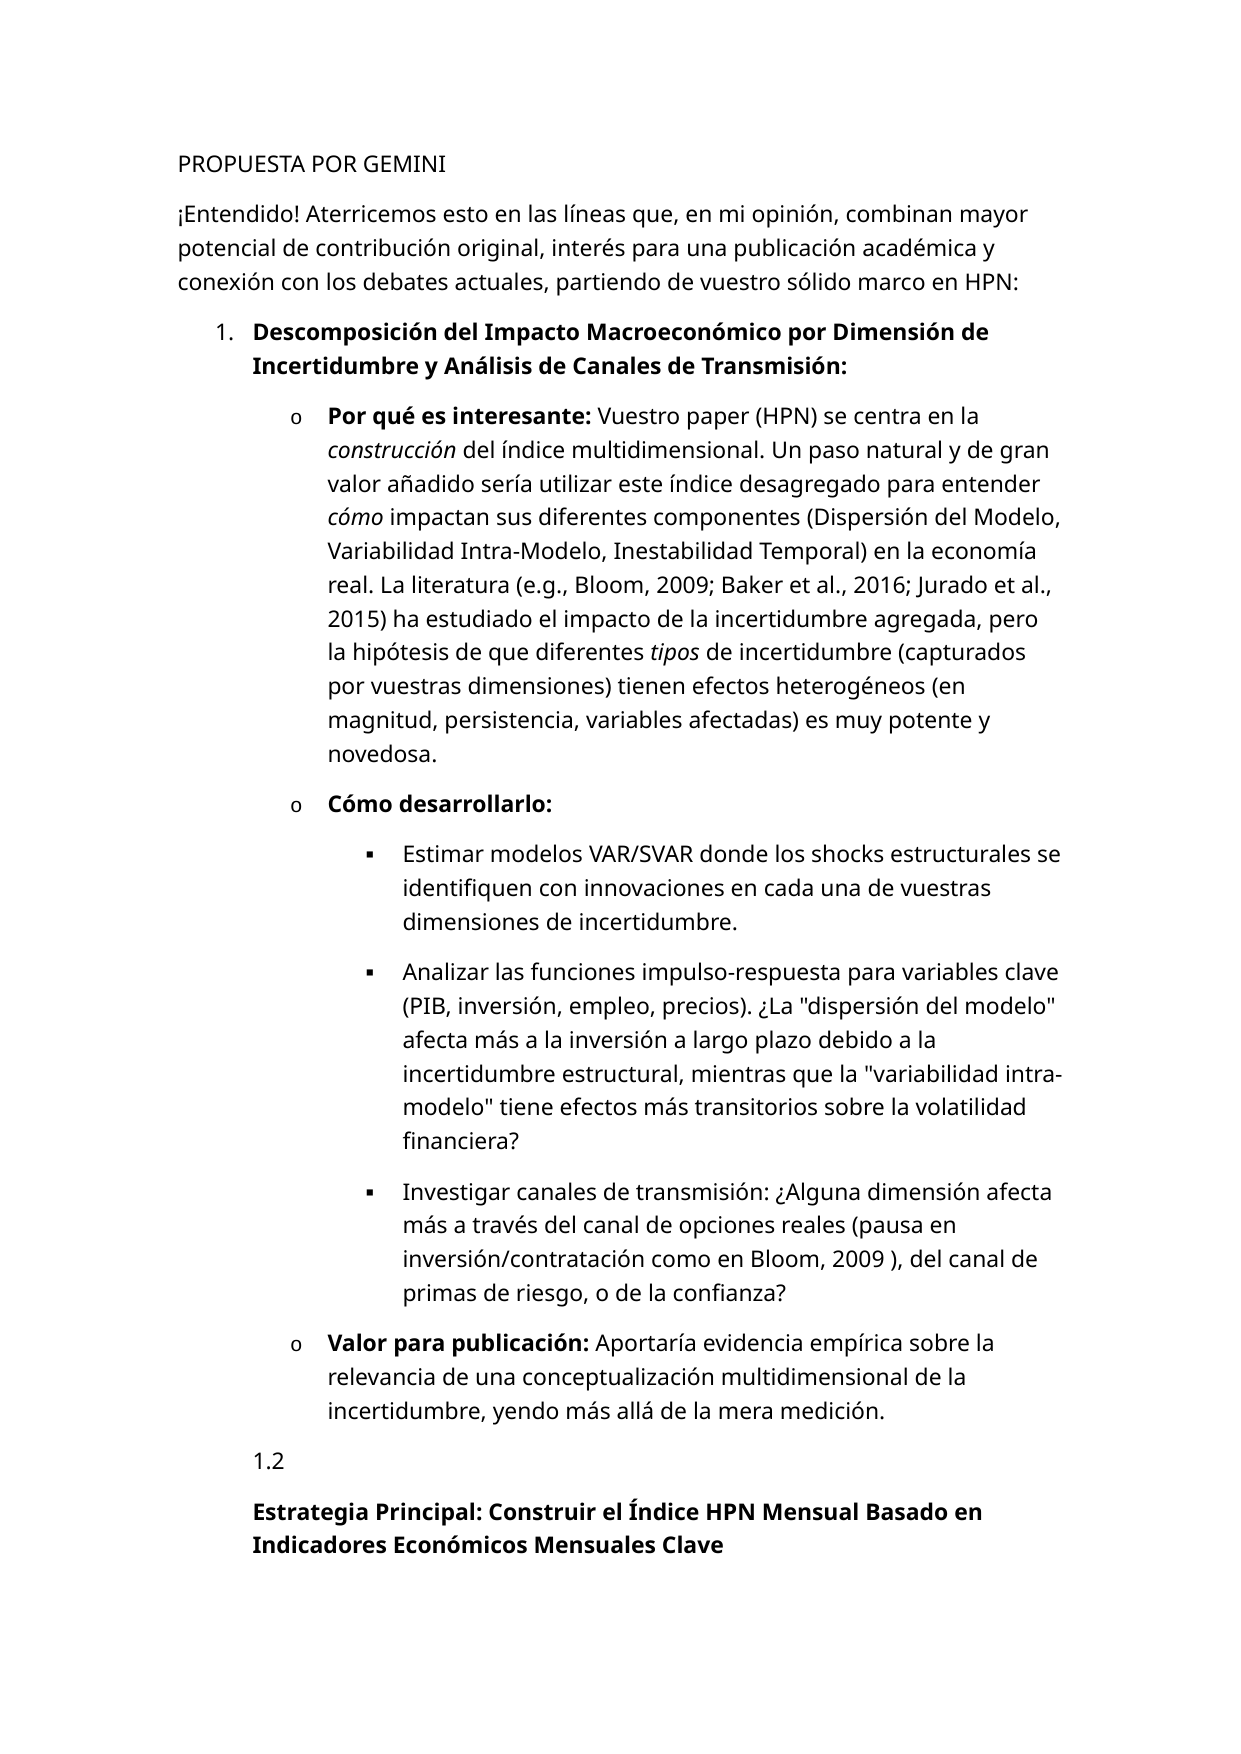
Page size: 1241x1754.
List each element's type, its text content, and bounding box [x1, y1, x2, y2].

list Investigar canales de transmisión: ¿Alguna dimensión afecta más a través del canal de opciones reales (pausa en inversión/contratación como en Bloom, 2009 ), del canal de primas de riesgo, o de la confianza? [365, 1176, 1063, 1308]
list Por qué es interesante: Vuestro paper (HPN) se centra en la construcción del índice multidimensional. Un paso natural y de gran valor añadido sería utilizar este índice desagregado para entender cómo impactan sus diferentes componentes (Dispersión del Modelo, Variabilidad Intra-Modelo, Inestabilidad Temporal) en la economía real. La literatura (e.g., Bloom, 2009; Baker et al., 2016; Jurado et al., 2015) ha estudiado el impacto de la incertidumbre agregada, pero la hipótesis de que diferentes tipos de incertidumbre (capturados por vuestras dimensiones) tienen efectos heterogéneos (en magnitud, persistencia, variables afectadas) es muy potente y novedosa. [290, 400, 1063, 769]
list Descomposición del Impacto Macroeconómico por Dimensión de Incertidumbre y Análisis de Canales de Transmisión: [215, 316, 1063, 381]
text Estrategia Principal: Construir el Índice HPN Mensual Basado en Indicadores Económicos Mensuales Clave [252, 1496, 1063, 1561]
text PROPUESTA POR GEMINI [177, 148, 1063, 179]
text 1.2 [252, 1445, 1063, 1476]
list Cómo desarrollarlo: [290, 788, 1063, 819]
list Valor para publicación: Aportaría evidencia empírica sobre la relevancia de una conceptualización multidimensional de la incertidumbre, yendo más allá de la mera medición. [290, 1327, 1063, 1426]
list Analizar las funciones impulso-respuesta para variables clave (PIB, inversión, empleo, precios). ¿La "dispersión del modelo" afecta más a la inversión a largo plazo debido a la incertidumbre estructural, mientras que la "variabilidad intra-modelo" tiene efectos más transitorios sobre la volatilidad financiera? [365, 956, 1063, 1156]
text ¡Entendido! Aterricemos esto en las líneas que, en mi opinión, combinan mayor potencial de contribución original, interés para una publicación académica y conexión con los debates actuales, partiendo de vuestro sólido marco en HPN: [177, 198, 1063, 297]
list Estimar modelos VAR/SVAR donde los shocks estructurales se identifiquen con innovaciones en cada una de vuestras dimensiones de incertidumbre. [365, 838, 1063, 937]
